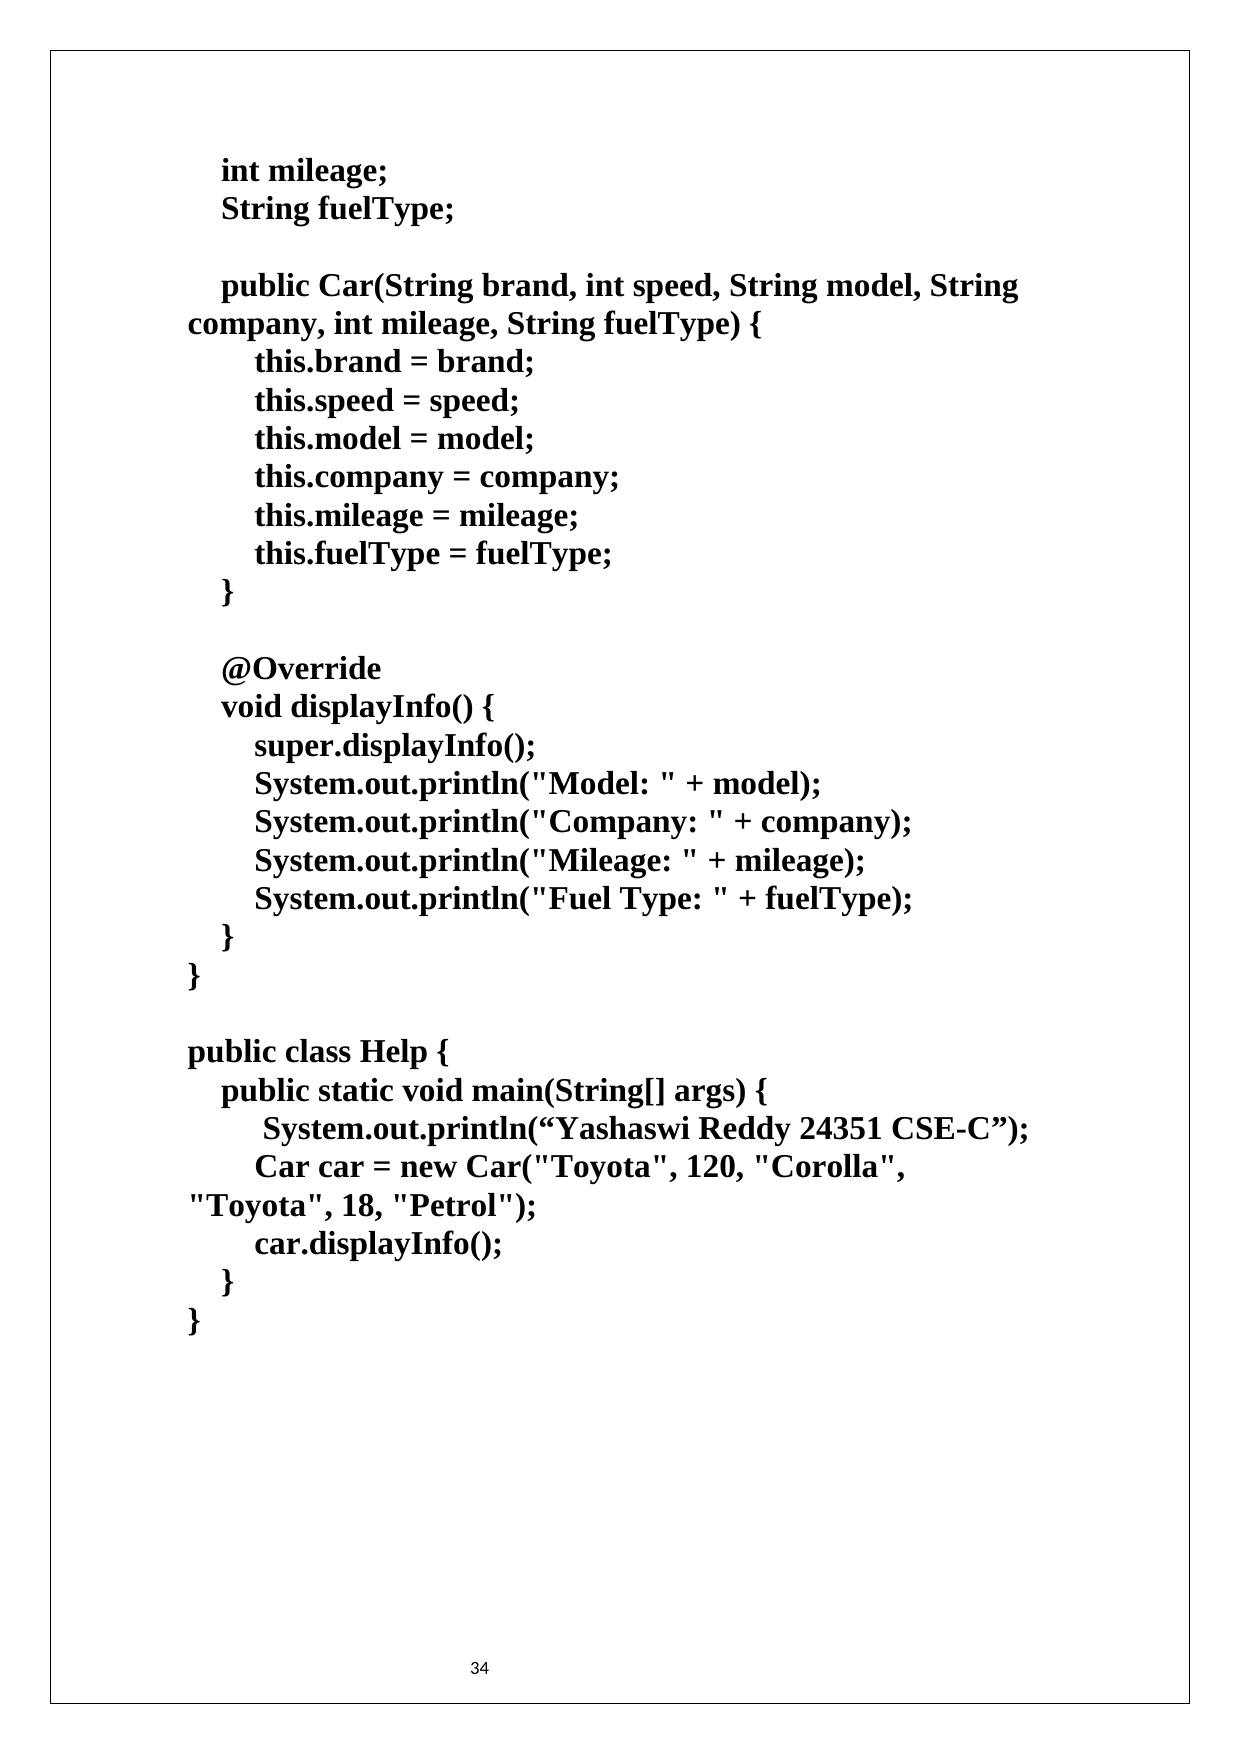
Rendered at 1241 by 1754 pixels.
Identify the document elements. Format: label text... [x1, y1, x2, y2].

text this.speed = speed; [187, 380, 1053, 418]
text this.mileage = mileage; [187, 495, 1053, 533]
text this.fuelType = fuelType; [187, 533, 1053, 572]
text System.out.println("Fuel Type: " + fuelType); [187, 878, 1053, 917]
text car.displayInfo(); [187, 1223, 1053, 1262]
text System.out.println("Mileage: " + mileage); [187, 840, 1053, 878]
text void displayInfo() { [187, 687, 1053, 725]
text this.company = company; [187, 457, 1053, 495]
text } [187, 955, 1053, 993]
text this.brand = brand; [187, 342, 1053, 380]
text System.out.println("Model: " + model); [187, 763, 1053, 802]
text } [187, 572, 1053, 610]
text } [187, 1300, 1053, 1338]
text public class Help { [187, 1032, 1053, 1070]
text } [187, 1262, 1053, 1300]
text public Car(String brand, int speed, String model, String company, int mileage, String fuelType) { [187, 265, 1053, 342]
text public static void main(String[] args) { [187, 1070, 1053, 1108]
text Car car = new Car("Toyota", 120, "Corolla", "Toyota", 18, "Petrol"); [187, 1147, 1053, 1223]
text } [187, 917, 1053, 955]
text super.displayInfo(); [187, 725, 1053, 763]
text System.out.println(“Yashaswi Reddy 24351 CSE-C”); [187, 1108, 1053, 1147]
text @Override [187, 648, 1053, 687]
text this.model = model; [187, 418, 1053, 457]
text System.out.println("Company: " + company); [187, 802, 1053, 840]
text String fuelType; [187, 188, 1053, 227]
text int mileage; [187, 150, 1053, 188]
